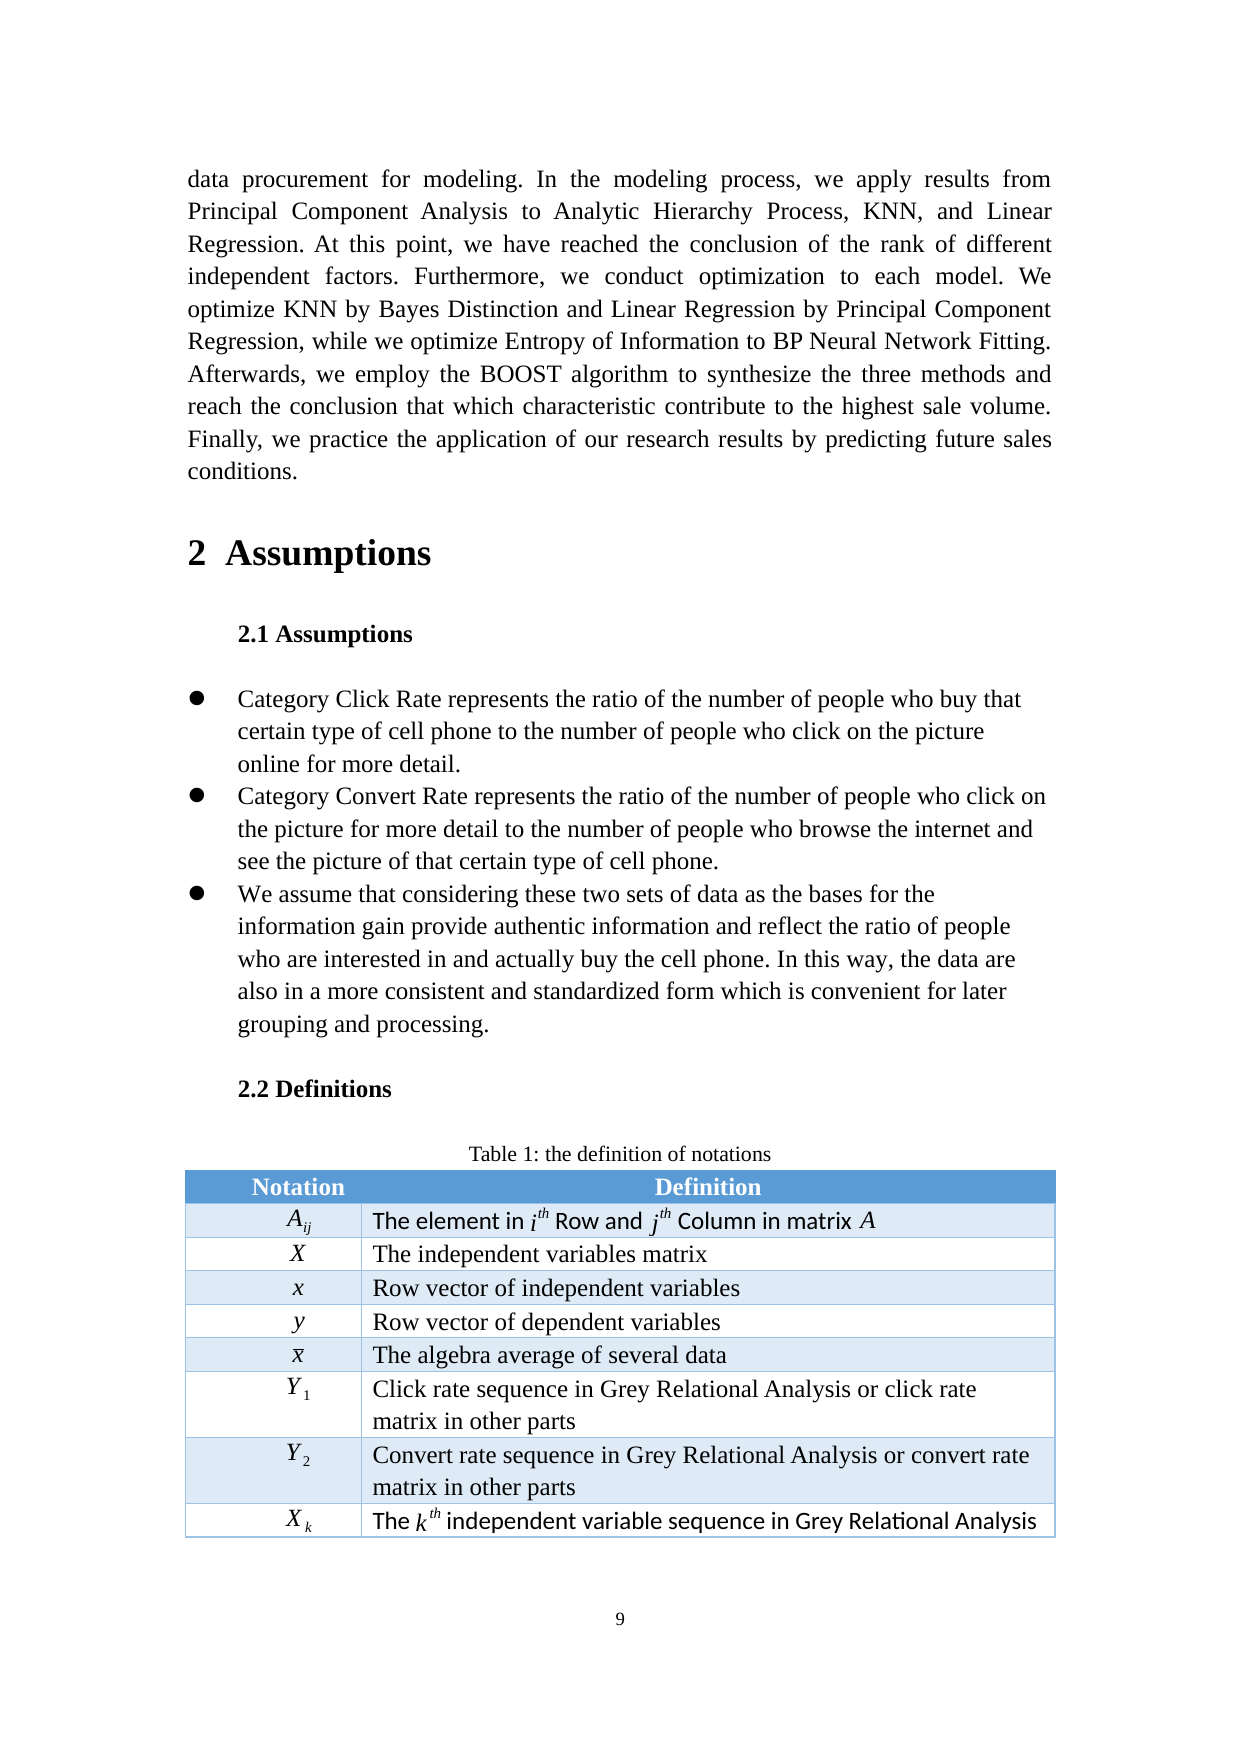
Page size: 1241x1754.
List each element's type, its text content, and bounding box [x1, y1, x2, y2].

list Definitions [238, 1072, 1053, 1104]
table_cell The independent variables matrix [362, 1238, 1054, 1270]
list Assumptions [238, 617, 1053, 649]
list We assume that considering these two sets of data as the bases for the information gain provide authentic information and reflect the ratio of people who are interested in and actually buy the cell phone. In this way, the data are also in a more consistent and standardized form which is convenient for later grouping and processing. [187, 877, 1053, 1039]
list Assumptions [187, 519, 1053, 584]
table_cell Row vector of dependent variables [362, 1305, 1054, 1337]
list Category Click Rate represents the ratio of the number of people who buy that certain type of cell phone to the number of people who click on the picture online for more detail. [187, 682, 1053, 779]
list Category Convert Rate represents the ratio of the number of people who click on the picture for more detail to the number of people who browse the internet and see the picture of that certain type of cell phone. [187, 779, 1053, 877]
table_cell [186, 1271, 361, 1304]
table_cell [186, 1438, 361, 1503]
table_header Notation [186, 1171, 361, 1203]
table_cell Click rate sequence in Grey Relational Analysis or click rate matrix in other parts [362, 1372, 1054, 1437]
table_header Definition [362, 1171, 1054, 1203]
table_cell [186, 1372, 361, 1437]
table_cell The independent variable sequence in Grey Relational Analysis [362, 1504, 1054, 1536]
text Table 1: the definition of notations [187, 1137, 1053, 1169]
table_cell [186, 1338, 361, 1371]
table_cell Row vector of independent variables [362, 1271, 1054, 1304]
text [187, 162, 1053, 487]
table_cell [186, 1504, 361, 1536]
table_cell [186, 1305, 361, 1337]
table_cell The element in Row and Column in matrix [362, 1204, 1054, 1237]
table_cell [186, 1204, 361, 1237]
table_cell The algebra average of several data [362, 1338, 1054, 1371]
table_cell [186, 1238, 361, 1270]
table_cell Convert rate sequence in Grey Relational Analysis or convert rate matrix in other parts [362, 1438, 1054, 1503]
